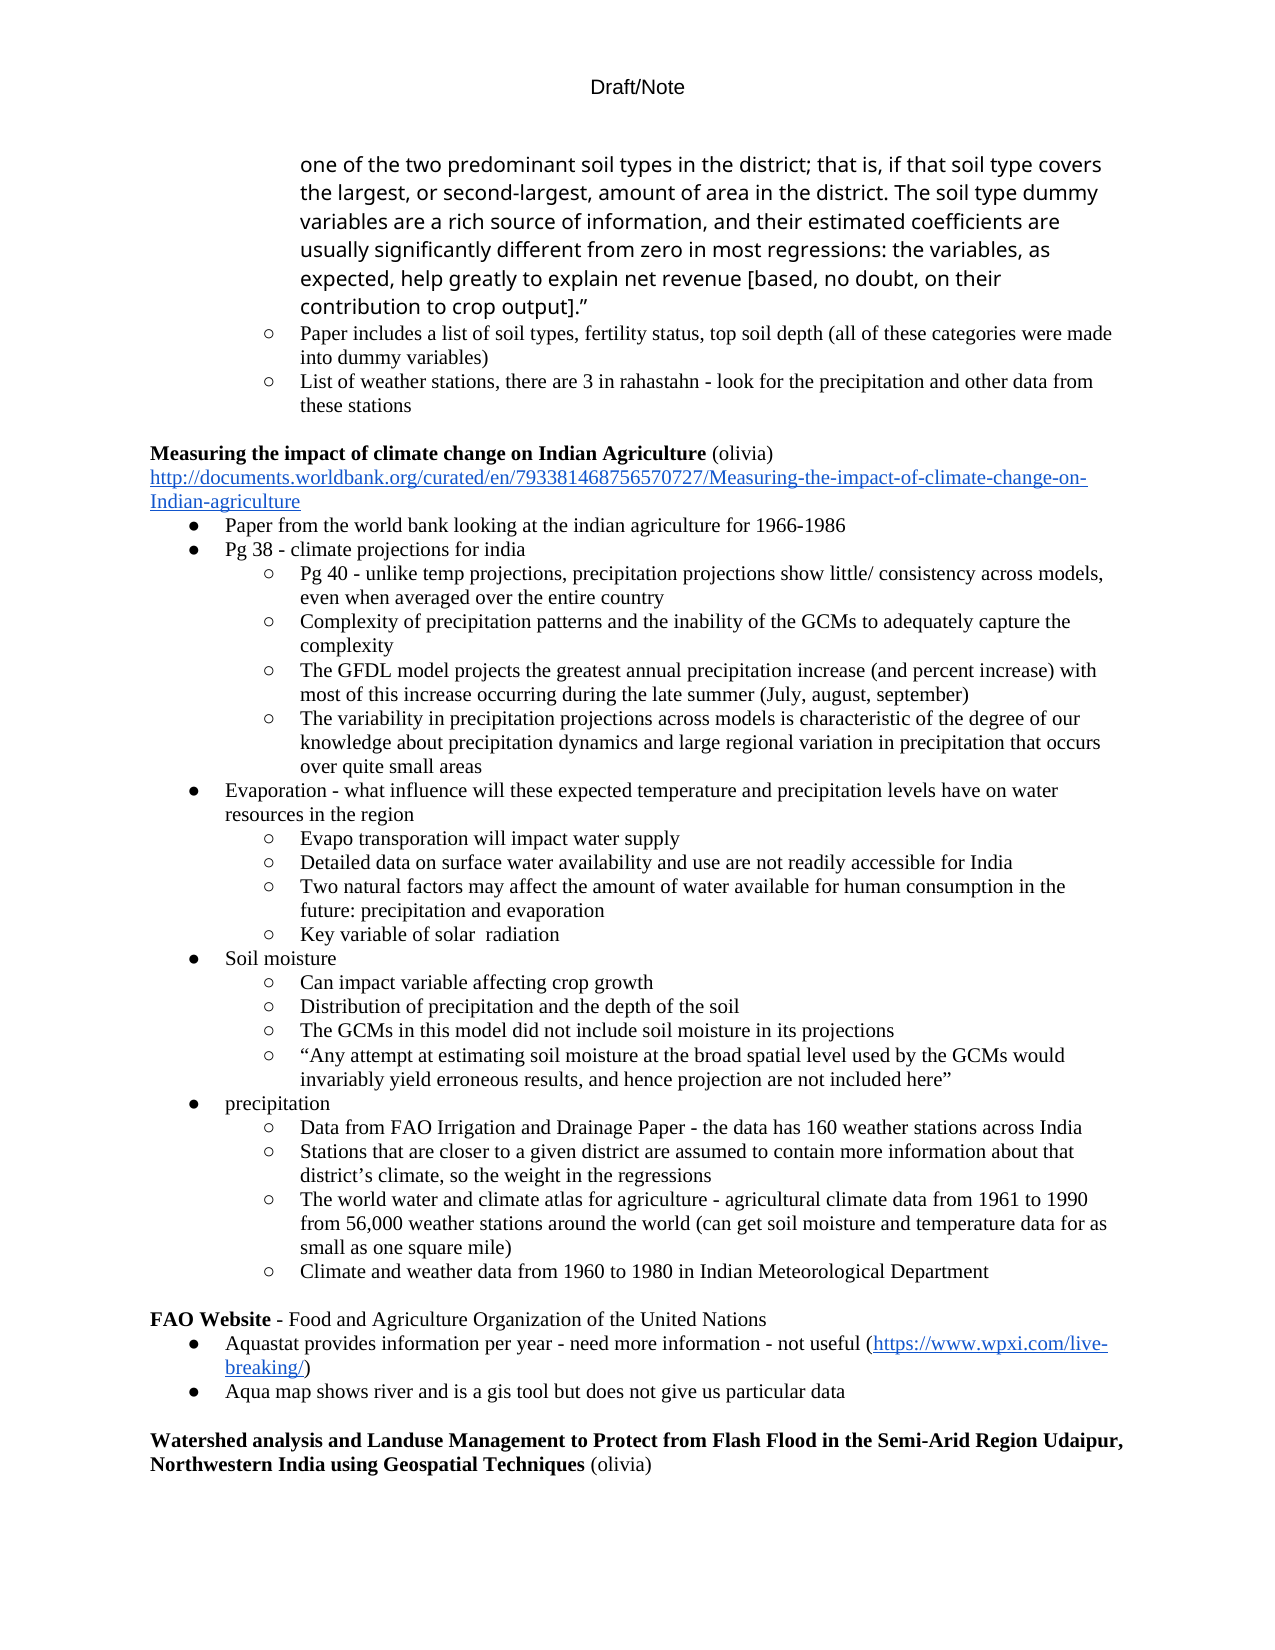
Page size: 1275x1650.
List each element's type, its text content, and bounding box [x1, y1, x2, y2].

text FAO Website - Food and Agriculture Organization of the United Nations [150, 1307, 1125, 1331]
list Key variable of solar radiation [262, 922, 1125, 946]
list List of weather stations, there are 3 in rahastahn - look for the precipitation and other data from these stations [262, 369, 1125, 417]
list Stations that are closer to a given district are assumed to contain more information about that district’s climate, so the weight in the regressions [262, 1139, 1125, 1187]
list Distribution of precipitation and the depth of the soil [262, 994, 1125, 1018]
list Data from FAO Irrigation and Drainage Paper - the data has 160 weather stations across India [262, 1115, 1125, 1139]
list Soil moisture [187, 946, 1125, 970]
list Paper from the world bank looking at the indian agriculture for 1966-1986 [187, 513, 1125, 537]
list Pg 40 - unlike temp projections, precipitation projections show little/ consistency across models, even when averaged over the entire country [262, 561, 1125, 609]
list Paper includes a list of soil types, fertility status, top soil depth (all of these categories were made into dummy variables) [262, 321, 1125, 369]
list Aqua map shows river and is a gis tool but does not give us particular data [187, 1379, 1125, 1403]
text Watershed analysis and Landuse Management to Protect from Flash Flood in the Semi-Arid Region Udaipur, Northwestern India using Geospatial Techniques (olivia) [150, 1427, 1125, 1476]
list “Any attempt at estimating soil moisture at the broad spatial level used by the GCMs would invariably yield erroneous results, and hence projection are not included here” [262, 1042, 1125, 1091]
list The variability in precipitation projections across models is characteristic of the degree of our knowledge about precipitation dynamics and large regional variation in precipitation that occurs over quite small areas [262, 706, 1125, 778]
list Evaporation - what influence will these expected temperature and precipitation levels have on water resources in the region [187, 778, 1125, 826]
list Evapo transporation will impact water supply [262, 826, 1125, 850]
list The GFDL model projects the greatest annual precipitation increase (and percent increase) with most of this increase occurring during the late summer (July, august, september) [262, 657, 1125, 706]
text Measuring the impact of climate change on Indian Agriculture (olivia) [150, 441, 1125, 465]
list Detailed data on surface water availability and use are not readily accessible for India [262, 850, 1125, 874]
list Two natural factors may affect the amount of water available for human consumption in the future: precipitation and evaporation [262, 874, 1125, 922]
list Climate and weather data from 1960 to 1980 in Indian Meteorological Department [262, 1259, 1125, 1283]
list Pg 38 - climate projections for india [187, 537, 1125, 561]
list The GCMs in this model did not include soil moisture in its projections [262, 1018, 1125, 1042]
list Complexity of precipitation patterns and the inability of the GCMs to adequately capture the complexity [262, 609, 1125, 657]
list precipitation [187, 1091, 1125, 1115]
list Can impact variable affecting crop growth [262, 970, 1125, 994]
list The world water and climate atlas for agriculture - agricultural climate data from 1961 to 1990 from 56,000 weather stations around the world (can get soil moisture and temperature data for as small as one square mile) [262, 1187, 1125, 1259]
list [262, 150, 1125, 321]
list Aquastat provides information per year - need more information - not useful (https://www.wpxi.com/live-breaking/) [187, 1331, 1125, 1379]
text http://documents.worldbank.org/curated/en/793381468756570727/Measuring-the-impact-of-climate-change-on-Indian-agriculture [150, 465, 1125, 513]
